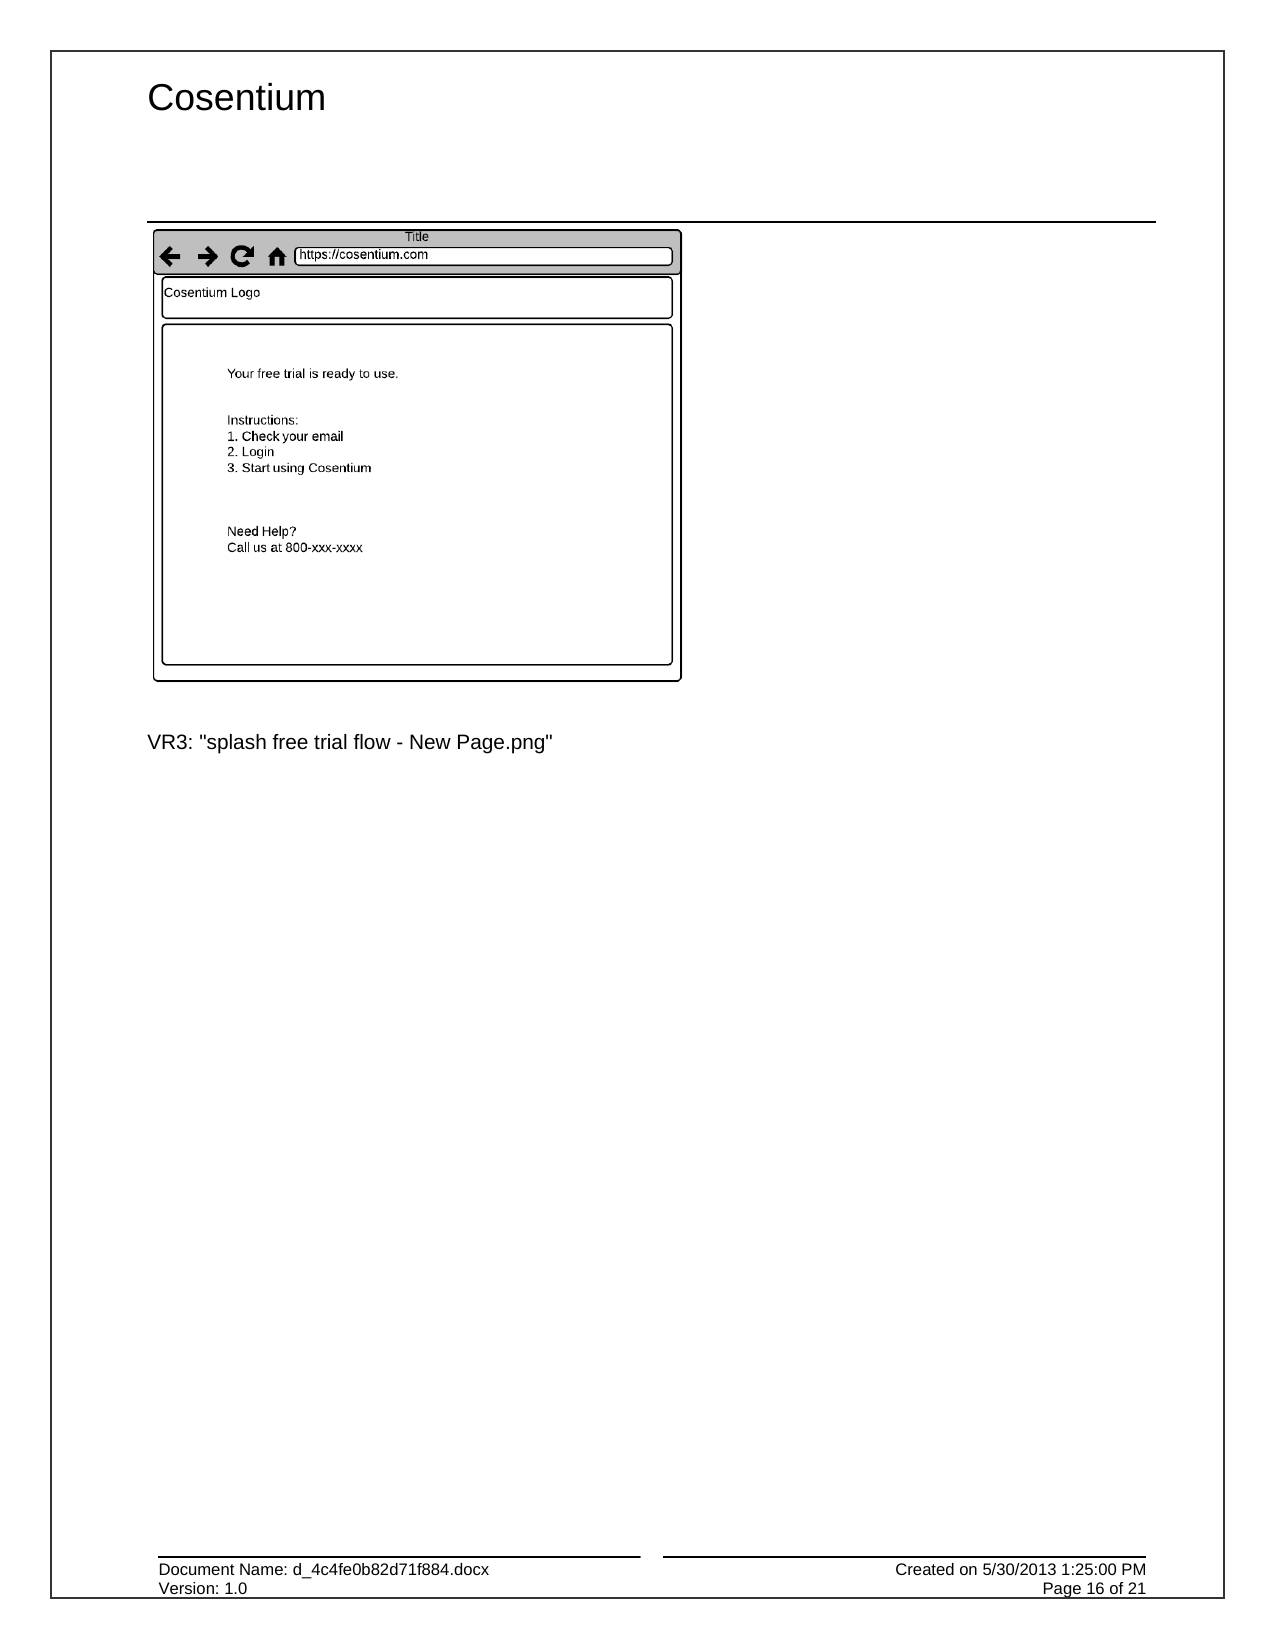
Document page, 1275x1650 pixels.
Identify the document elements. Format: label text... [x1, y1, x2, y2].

picture [147, 225, 688, 686]
text VR3: "splash free trial flow - New Page.png" [147, 726, 1156, 753]
